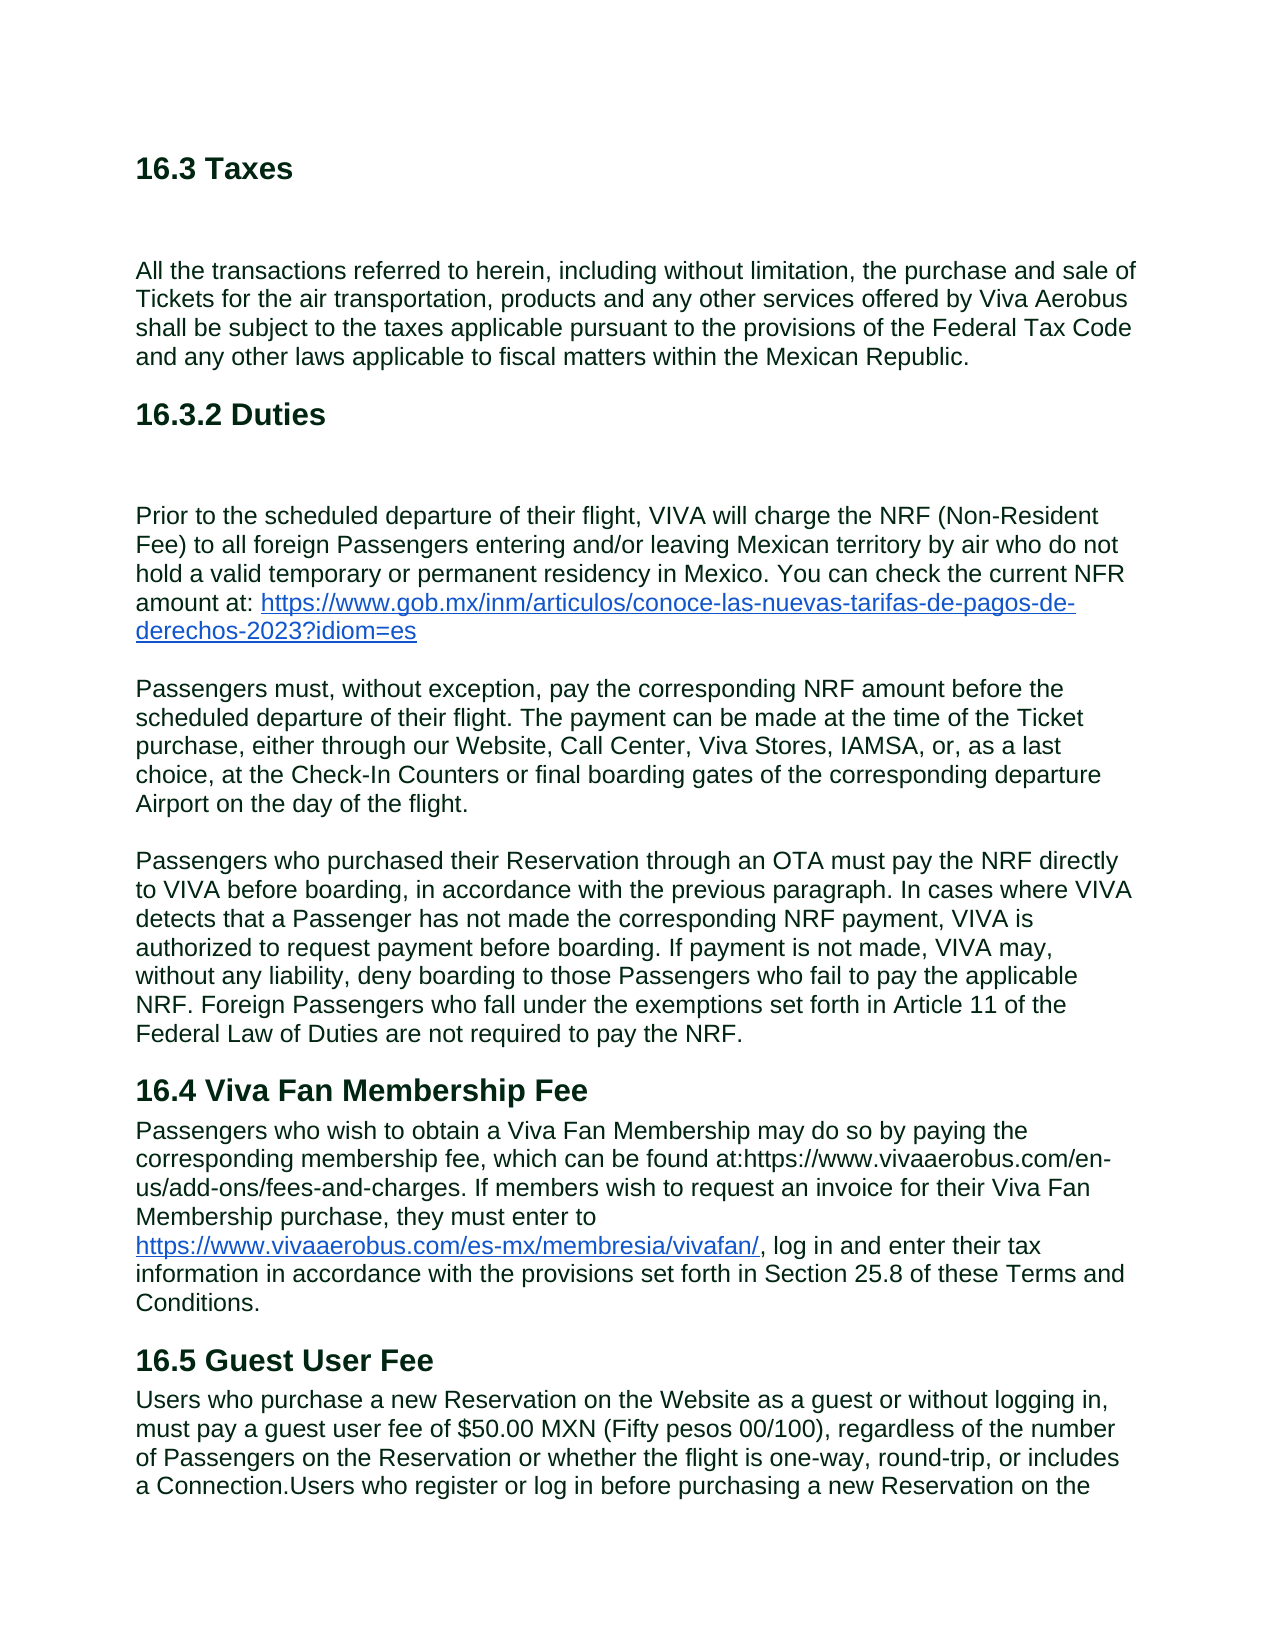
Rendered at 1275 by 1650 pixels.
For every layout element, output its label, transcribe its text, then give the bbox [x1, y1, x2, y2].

text 16.3.2 Duties [135, 396, 1139, 432]
text Prior to the scheduled departure of their flight, VIVA will charge the NRF (Non-Resident Fee) to all foreign Passengers entering and/or leaving Mexican territory by air who do not hold a valid temporary or permanent residency in Mexico. You can check the current NFR amount at: https://www.gob.mx/inm/articulos/conoce-las-nuevas-tarifas-de-pagos-de-derechos-2023?idiom=es Passengers must, without exception, pay the corresponding NRF amount before the scheduled departure of their flight. The payment can be made at the time of the Ticket purchase, either through our Website, Call Center, Viva Stores, IAMSA, or, as a last choice, at the Check-In Counters or final boarding gates of the corresponding departure Airport on the day of the flight. Passengers who purchased their Reservation through an OTA must pay the NRF directly to VIVA before boarding, in accordance with the previous paragraph. In cases where VIVA detects that a Passenger has not made the corresponding NRF payment, VIVA is authorized to request payment before boarding. If payment is not made, VIVA may, without any liability, deny boarding to those Passengers who fail to pay the applicable NRF. Foreign Passengers who fall under the exemptions set forth in Article 11 of the Federal Law of Duties are not required to pay the NRF. [135, 501, 1139, 1047]
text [135, 1385, 1139, 1500]
text Passengers who wish to obtain a Viva Fan Membership may do so by paying the corresponding membership fee, which can be found at:https://www.vivaaerobus.com/en-us/add-ons/fees-and-charges. If members wish to request an invoice for their Viva Fan Membership purchase, they must enter to https://www.vivaaerobus.com/es-mx/membresia/vivafan/, log in and enter their tax information in accordance with the provisions set forth in Section 25.8 of these Terms and Conditions. [135, 1116, 1139, 1317]
text All the transactions referred to herein, including without limitation, the purchase and sale of Tickets for the air transportation, products and any other services offered by Viva Aerobus shall be subject to the taxes applicable pursuant to the provisions of the Federal Tax Code and any other laws applicable to fiscal matters within the Mexican Republic. [135, 256, 1139, 371]
text 16.3 Taxes [135, 150, 1139, 186]
text 16.4 Viva Fan Membership Fee [135, 1072, 1139, 1108]
text 16.5 Guest User Fee [135, 1342, 1139, 1378]
